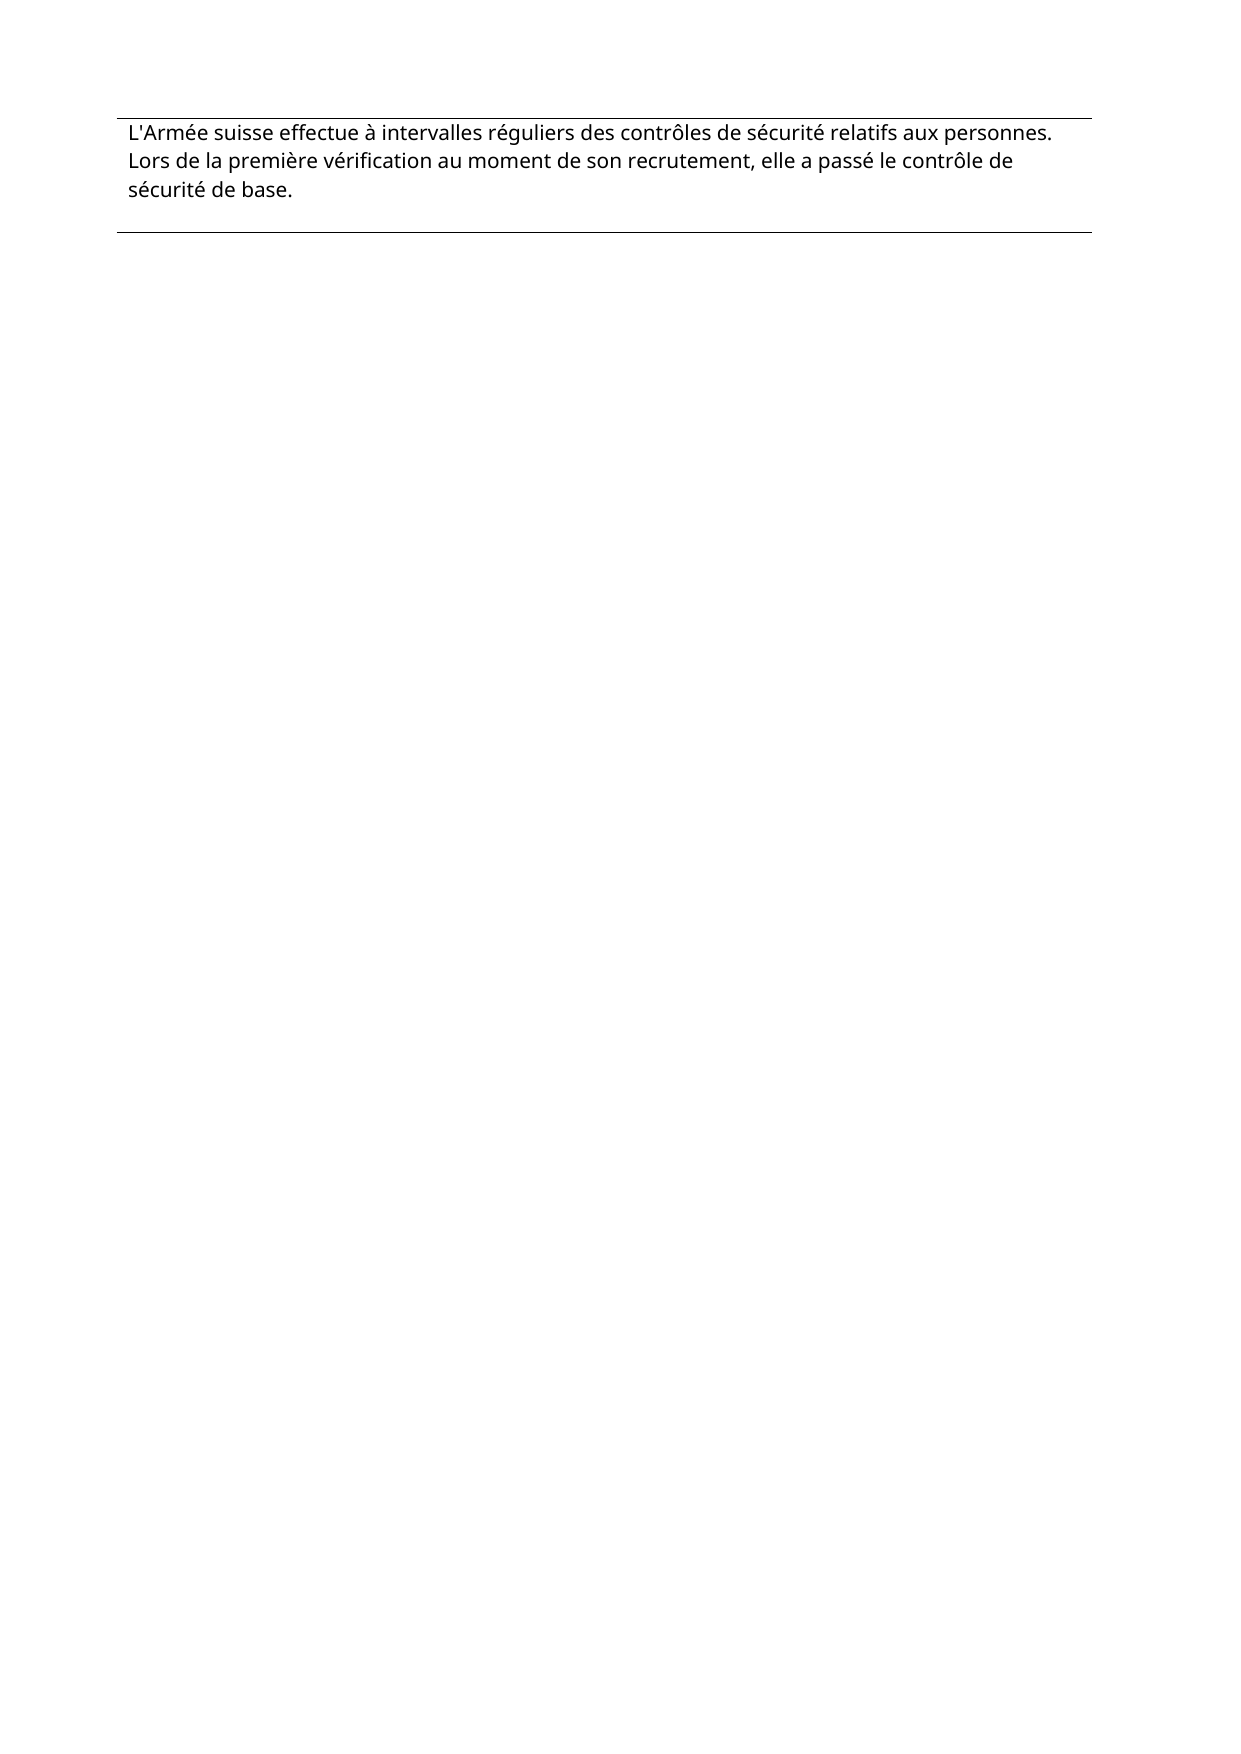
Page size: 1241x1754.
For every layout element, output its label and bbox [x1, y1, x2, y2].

table_header [117, 119, 1092, 232]
